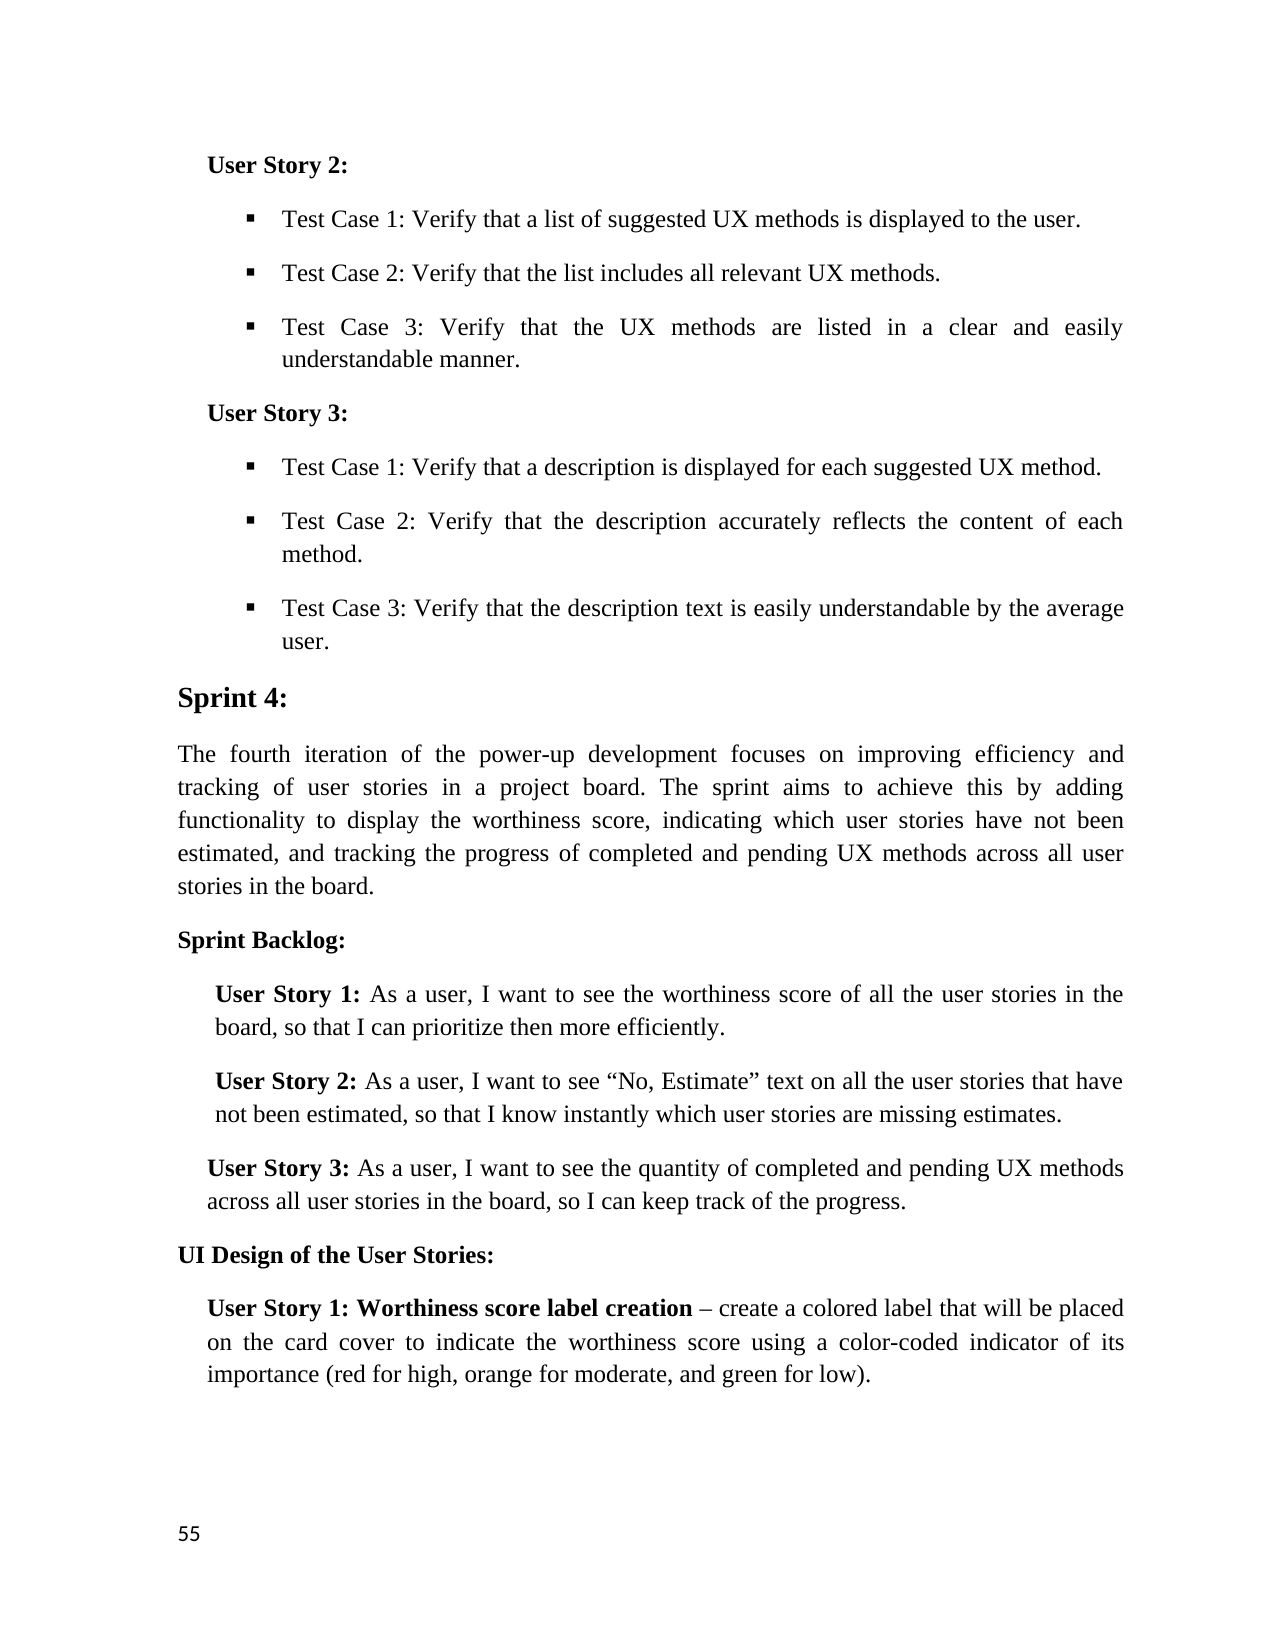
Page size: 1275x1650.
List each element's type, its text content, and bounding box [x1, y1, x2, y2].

text User Story 2: As a user, I want to see “No, Estimate” text on all the user stories that have not been estimated, so that I know instantly which user stories are missing estimates. [215, 1066, 1125, 1128]
text The fourth iteration of the power-up development focuses on improving efficiency and tracking of user stories in a project board. The sprint aims to achieve this by adding functionality to display the worthiness score, indicating which user stories have not been estimated, and tracking the progress of completed and pending UX methods across all user stories in the board. [177, 739, 1125, 900]
text Sprint Backlog: [177, 925, 1125, 954]
text User Story 1: Worthiness score label creation – create a colored label that will be placed on the card cover to indicate the worthiness score using a color-coded indicator of its importance (red for high, orange for moderate, and green for low). [207, 1293, 1125, 1388]
list Test Case 1: Verify that a list of suggested UX methods is displayed to the user. [244, 204, 1125, 233]
text UI Design of the User Stories: [177, 1240, 1125, 1268]
list Test Case 1: Verify that a description is displayed for each suggested UX method. [244, 452, 1125, 481]
text User Story 1: As a user, I want to see the worthiness score of all the user stories in the board, so that I can prioritize then more efficiently. [215, 979, 1125, 1041]
text User Story 2: [207, 150, 1125, 179]
list Test Case 3: Verify that the description text is easily understandable by the average user. [244, 593, 1125, 655]
list User Story 3: [207, 398, 1125, 427]
list Test Case 2: Verify that the description accurately reflects the content of each method. [244, 506, 1125, 568]
list Test Case 3: Verify that the UX methods are listed in a clear and easily understandable manner. [244, 312, 1125, 373]
text User Story 3: As a user, I want to see the quantity of completed and pending UX methods across all user stories in the board, so I can keep track of the progress. [207, 1153, 1125, 1214]
text Sprint 4: [177, 680, 1125, 713]
list Test Case 2: Verify that the list includes all relevant UX methods. [244, 258, 1125, 286]
